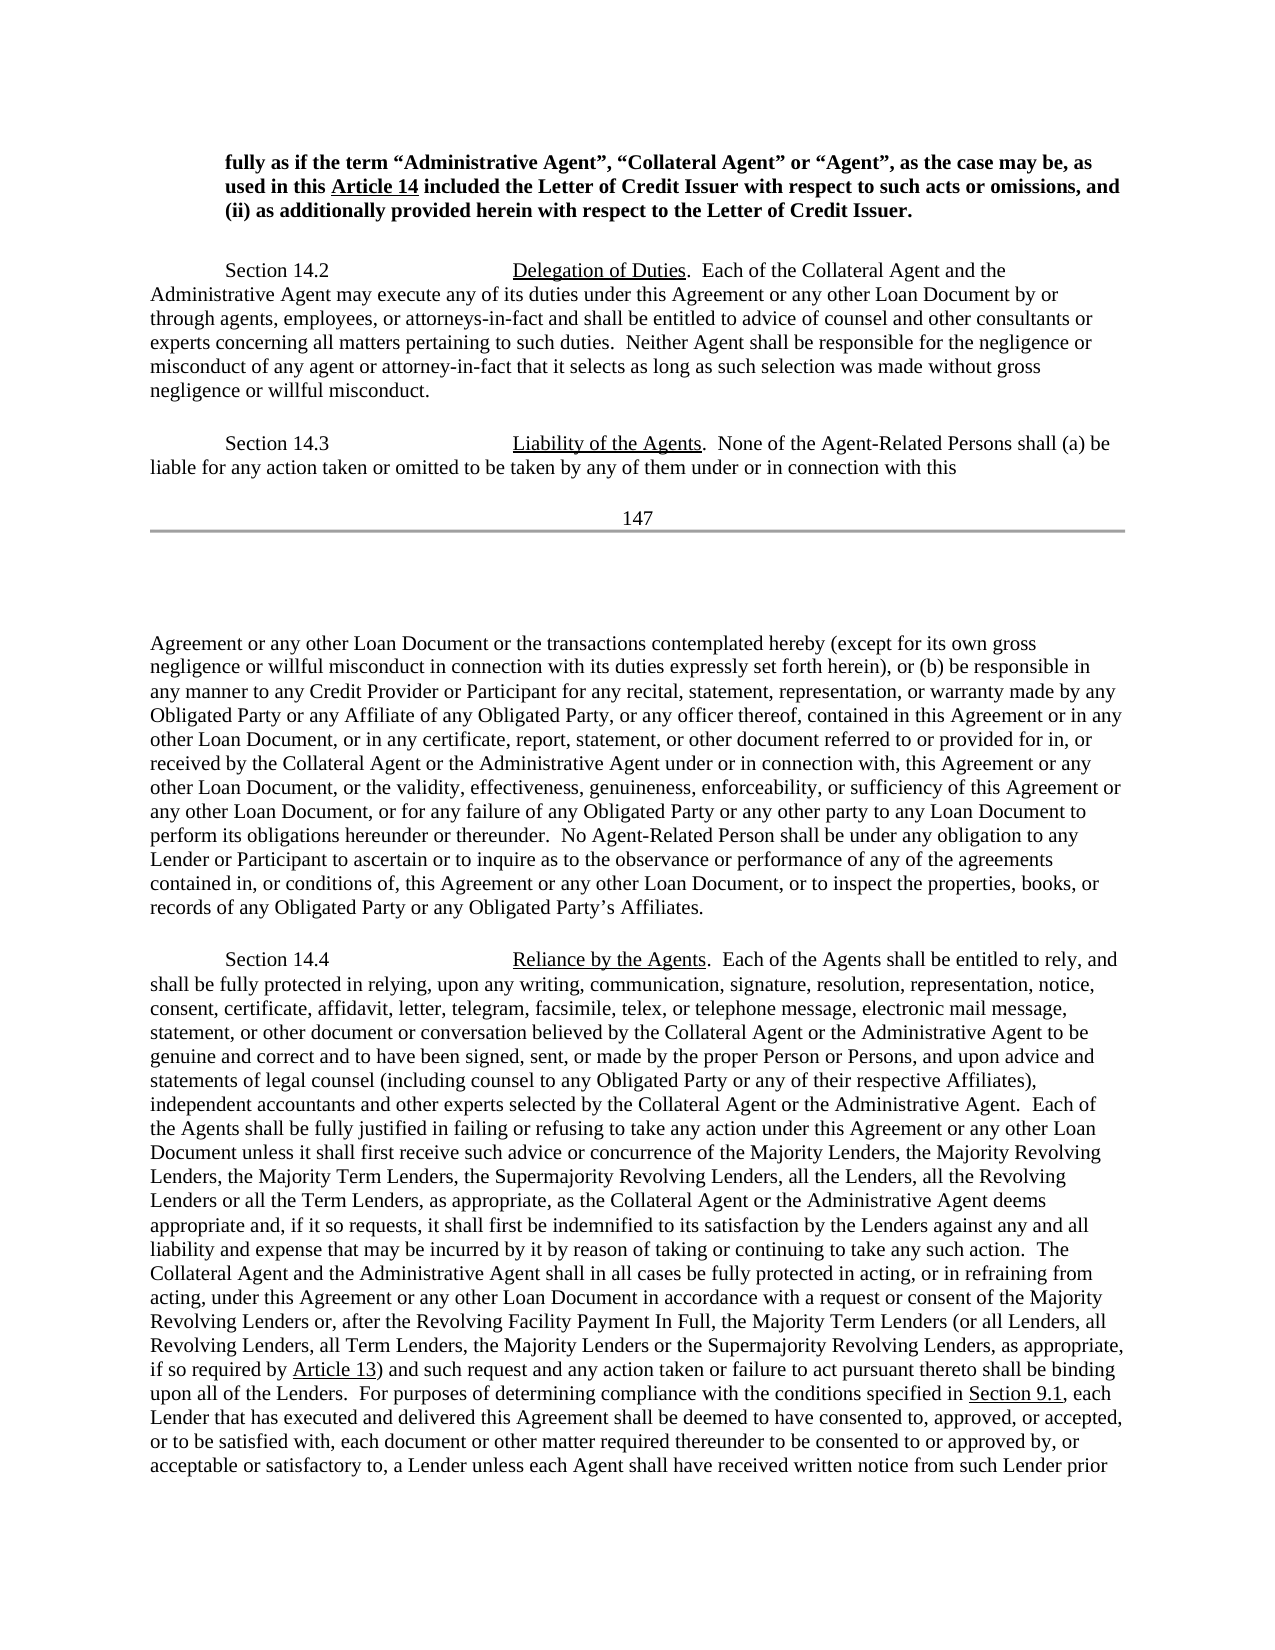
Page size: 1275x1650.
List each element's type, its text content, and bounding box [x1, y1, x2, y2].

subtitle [225, 150, 1125, 222]
text Agreement or any other Loan Document or the transactions contemplated hereby (except for its own gross negligence or willful misconduct in connection with its duties expressly set forth herein), or (b) be responsible in any manner to any Credit Provider or Participant for any recital, statement, representation, or warranty made by any Obligated Party or any Affiliate of any Obligated Party, or any officer thereof, contained in this Agreement or in any other Loan Document, or in any certificate, report, statement, or other document referred to or provided for in, or received by the Collateral Agent or the Administrative Agent under or in connection with, this Agreement or any other Loan Document, or the validity, effectiveness, genuineness, enforceability, or sufficiency of this Agreement or any other Loan Document, or for any failure of any Obligated Party or any other party to any Loan Document to perform its obligations hereunder or thereunder. No Agent-Related Person shall be under any obligation to any Lender or Participant to ascertain or to inquire as to the observance or performance of any of the agreements contained in, or conditions of, this Agreement or any other Loan Document, or to inspect the properties, books, or records of any Obligated Party or any Obligated Party’s Affiliates. [150, 630, 1125, 919]
text Section 14.3 Liability of the Agents. None of the Agent-Related Persons shall (a) be liable for any action taken or omitted to be taken by any of them under or in connection with this [150, 429, 1125, 479]
text 147 [150, 506, 1125, 529]
text Section 14.2 Delegation of Duties. Each of the Collateral Agent and the Administrative Agent may execute any of its duties under this Agreement or any other Loan Document by or through agents, employees, or attorneys-in-fact and shall be entitled to advice of counsel and other consultants or experts concerning all matters pertaining to such duties. Neither Agent shall be responsible for the negligence or misconduct of any agent or attorney-in-fact that it selects as long as such selection was made without gross negligence or willful misconduct. [150, 256, 1125, 402]
